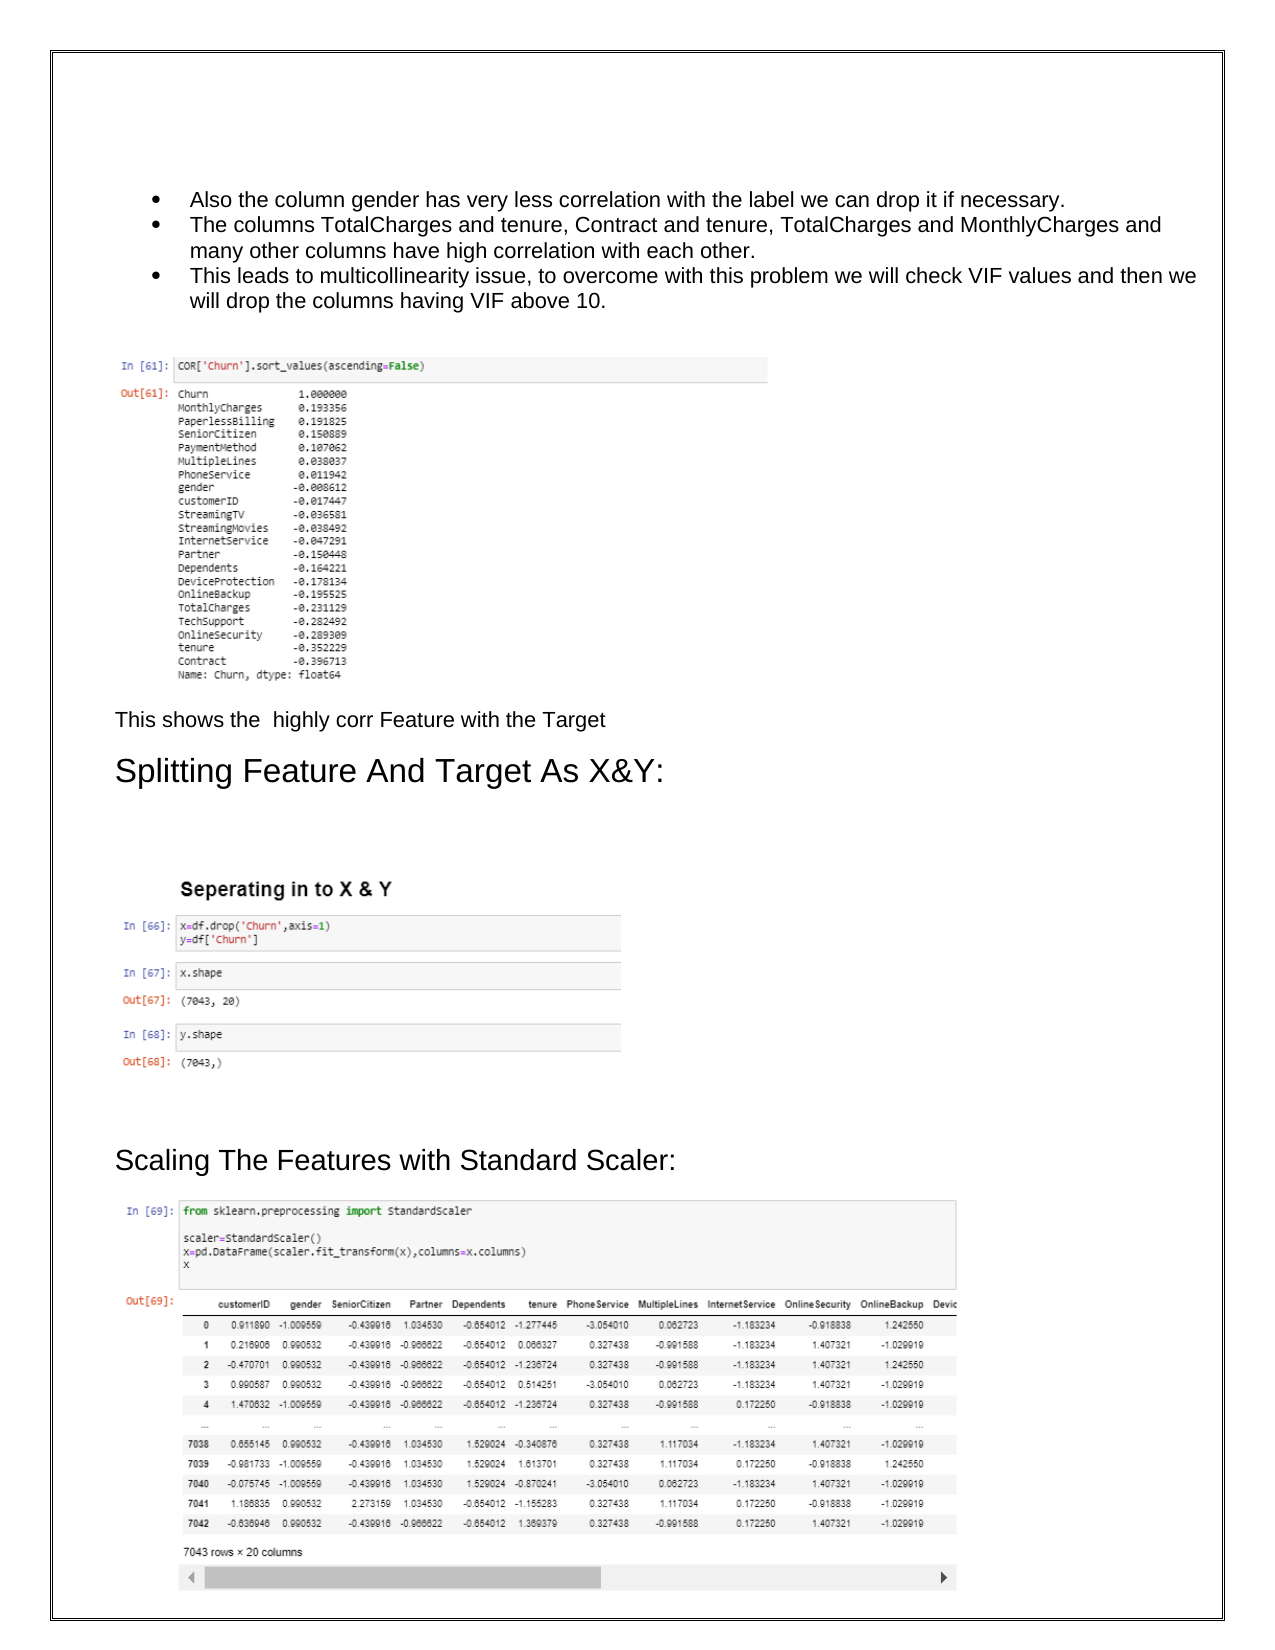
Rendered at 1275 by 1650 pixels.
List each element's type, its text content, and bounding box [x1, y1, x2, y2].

list The columns TotalCharges and tenure, Contract and tenure, TotalCharges and MonthlyCharges and many other columns have high correlation with each other. [152, 212, 1212, 263]
picture [114, 867, 621, 1081]
text This shows the highly corr Feature with the Target [114, 707, 1212, 732]
picture [114, 1196, 966, 1600]
text Scaling The Features with Standard Scaler: [114, 1143, 1212, 1177]
list Also the column gender has very less correlation with the label we can drop it if necessary. [152, 187, 1212, 212]
list This leads to multicollinearity issue, to overcome with this problem we will check VIF values and then we will drop the columns having VIF above 10. [152, 263, 1212, 313]
picture [114, 357, 768, 689]
text Splitting Feature And Target As X&Y: [114, 751, 1212, 789]
